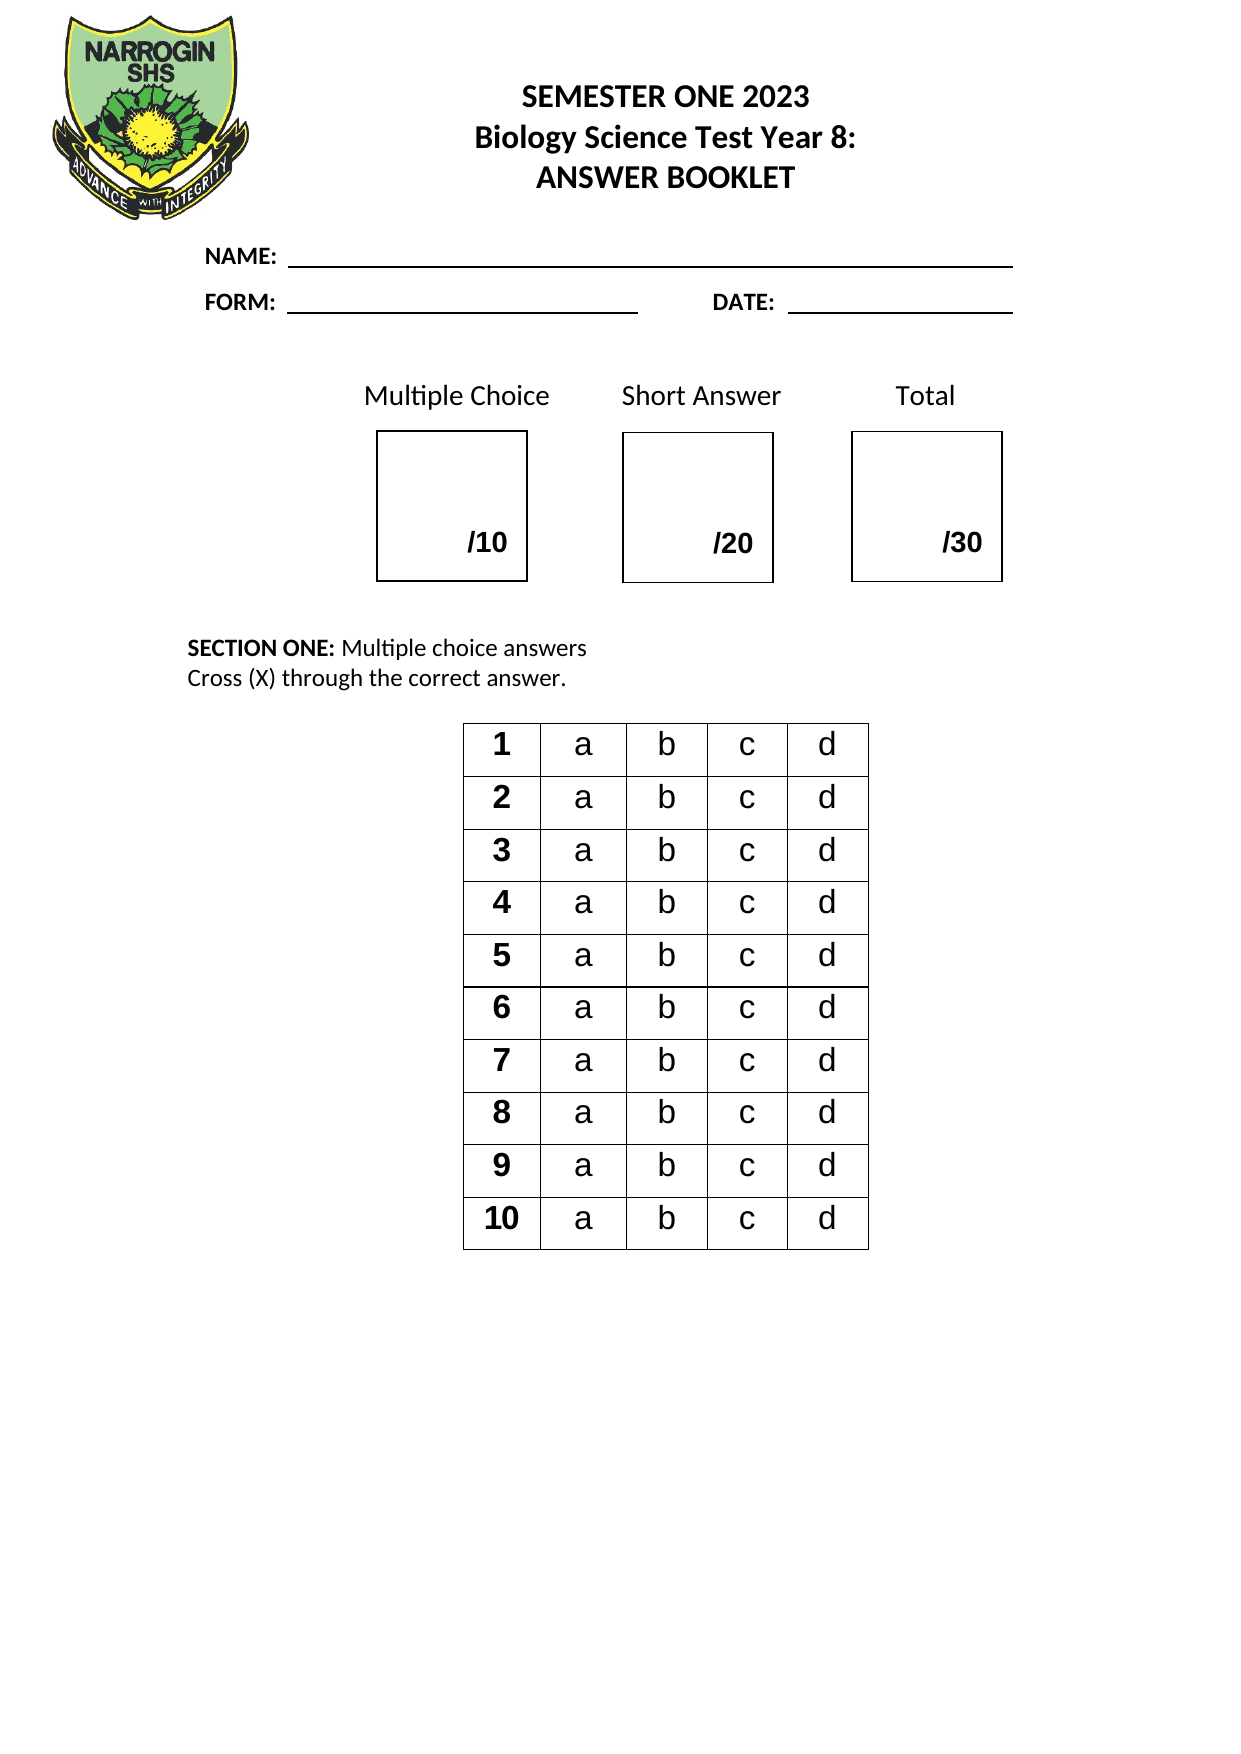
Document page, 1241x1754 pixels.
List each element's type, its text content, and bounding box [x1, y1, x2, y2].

table_cell d [788, 1145, 868, 1197]
text NAME: [187, 240, 1144, 271]
table_cell c [708, 830, 787, 881]
table_cell d [788, 935, 868, 986]
table_cell 5 [464, 935, 540, 986]
table_cell a [541, 988, 626, 1039]
table_cell b [627, 1093, 707, 1144]
table_cell 3 [464, 830, 540, 881]
table_cell d [788, 1040, 868, 1092]
table_cell d [788, 988, 868, 1039]
text SEMESTER ONE 2023 [187, 75, 1144, 116]
table_cell a [541, 935, 626, 986]
table_cell a [541, 777, 626, 828]
table_cell d [788, 777, 868, 828]
table_cell 10 [464, 1198, 540, 1249]
text Biology Science Test Year 8: [187, 116, 1144, 156]
table_cell b [627, 882, 707, 934]
table_header c [708, 724, 787, 776]
table_cell 4 [464, 882, 540, 934]
table_cell 9 [464, 1145, 540, 1197]
table_header 1 [464, 724, 540, 776]
table_cell d [788, 830, 868, 881]
table_cell c [708, 935, 787, 986]
table_cell a [541, 1093, 626, 1144]
table_cell b [627, 988, 707, 1039]
table_cell b [627, 1145, 707, 1197]
table_cell d [788, 1198, 868, 1249]
table_cell c [708, 1040, 787, 1092]
table_header a [541, 724, 626, 776]
text FORM: DATE: [187, 286, 1144, 316]
table_cell 6 [464, 988, 540, 1039]
text ANSWER BOOKLET [187, 156, 1144, 197]
picture [50, 13, 251, 221]
table_cell a [541, 1198, 626, 1249]
table_cell a [541, 1145, 626, 1197]
table_cell 7 [464, 1040, 540, 1092]
table_cell c [708, 1093, 787, 1144]
table_cell c [708, 1145, 787, 1197]
table_cell c [708, 988, 787, 1039]
table_cell c [708, 777, 787, 828]
table_cell c [708, 882, 787, 934]
table_cell 2 [464, 777, 540, 828]
table_cell b [627, 935, 707, 986]
table_cell a [541, 830, 626, 881]
table_header d [788, 724, 868, 776]
table_cell c [708, 1198, 787, 1249]
table_cell b [627, 1198, 707, 1249]
table_cell b [627, 777, 707, 828]
table_cell b [627, 1040, 707, 1092]
text SECTION ONE: Multiple choice answers [187, 632, 1144, 662]
table_cell a [541, 882, 626, 934]
table_cell 8 [464, 1093, 540, 1144]
text Cross (X) through the correct answer. [187, 662, 1144, 693]
table_cell d [788, 882, 868, 934]
table_cell b [627, 830, 707, 881]
table_header b [627, 724, 707, 776]
table_cell d [788, 1093, 868, 1144]
table_cell a [541, 1040, 626, 1092]
text Multiple Choice Short Answer Total [187, 377, 1144, 413]
